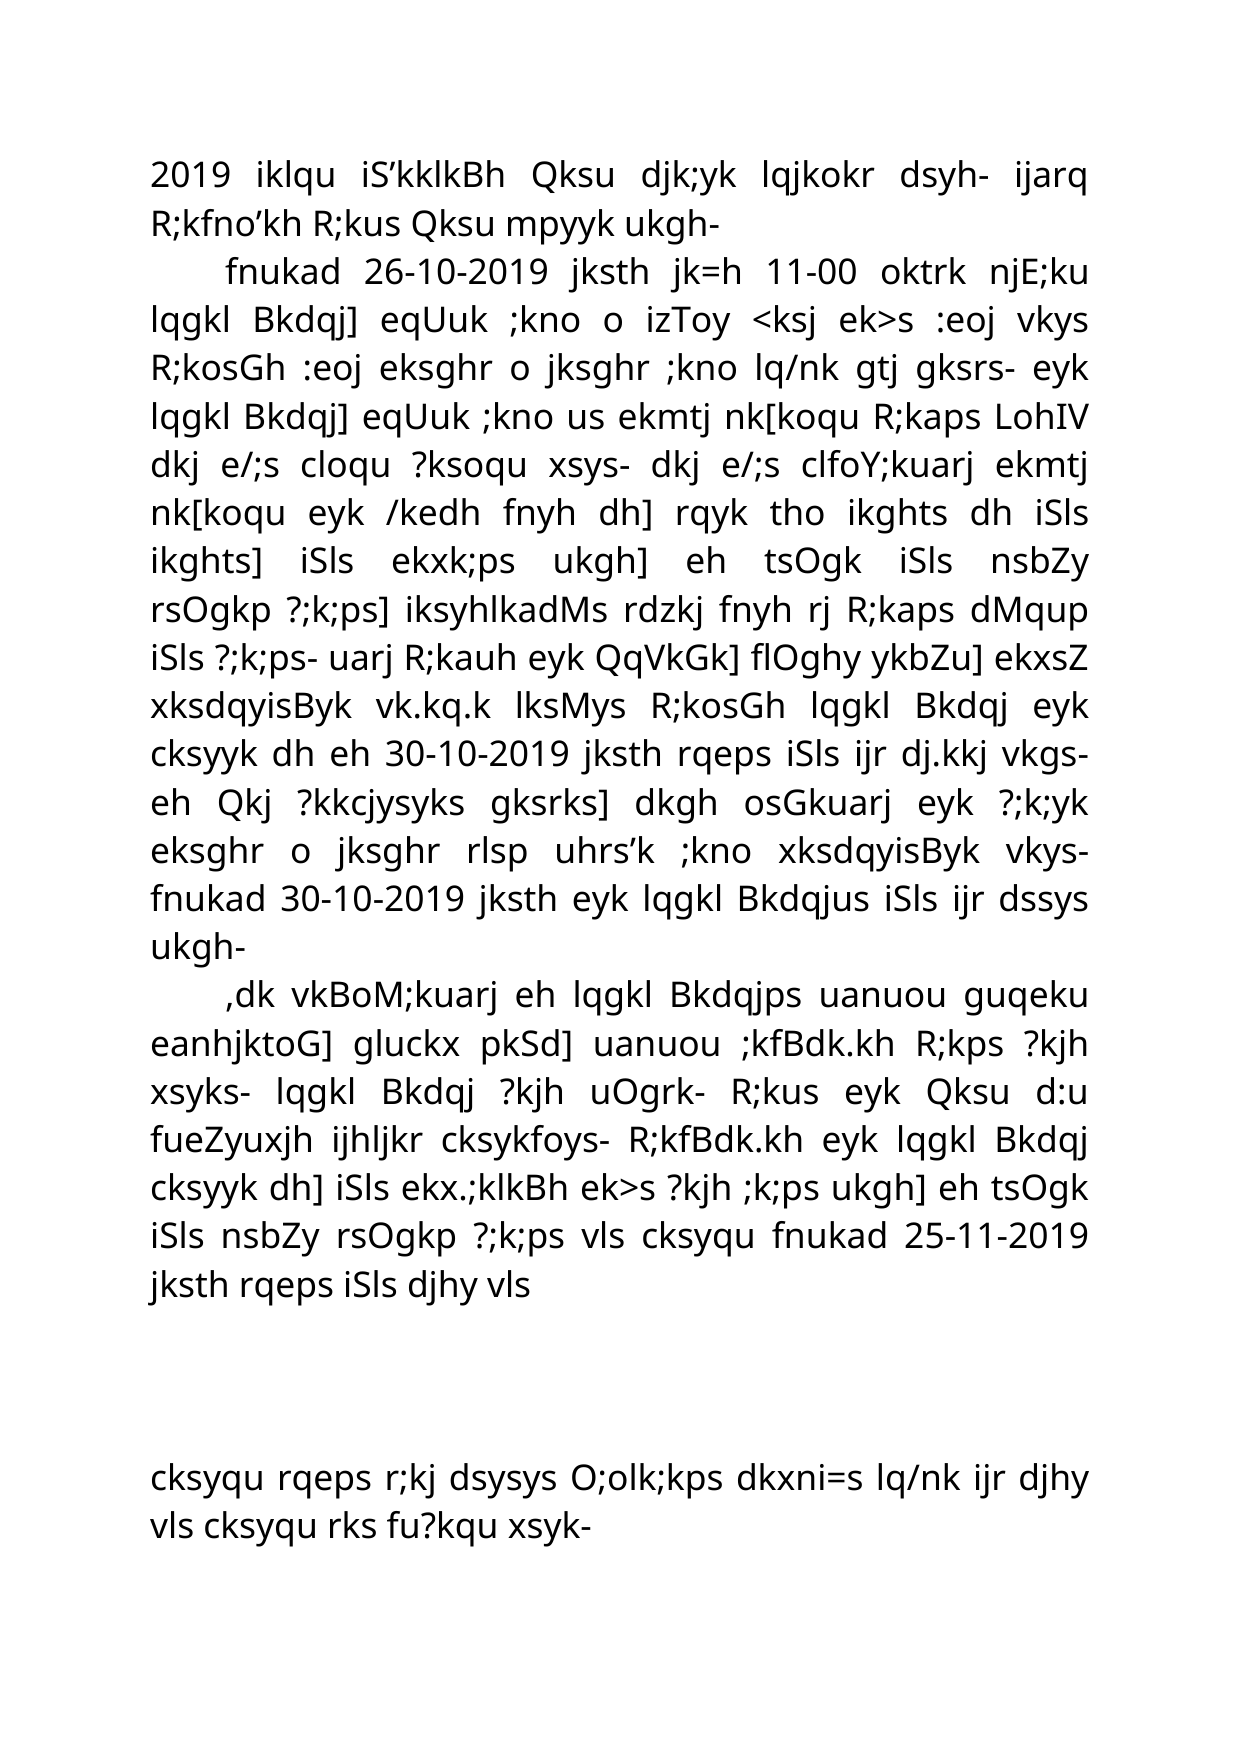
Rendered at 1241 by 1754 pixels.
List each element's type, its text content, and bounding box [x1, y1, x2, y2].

text fnukad 26-10-2019 jksth jk=h 11-00 oktrk njE;ku lqgkl Bkdqj] eqUuk ;kno o izToy <ksj ek>s :eoj vkys R;kosGh :eoj eksghr o jksghr ;kno lq/nk gtj gksrs- eyk lqgkl Bkdqj] eqUuk ;kno us ekmtj nk[koqu R;kaps LohIV dkj e/;s cloqu ?ksoqu xsys- dkj e/;s clfoY;kuarj ekmtj nk[koqu eyk /kedh fnyh dh] rqyk tho ikghts dh iSls ikghts] iSls ekxk;ps ukgh] eh tsOgk iSls nsbZy rsOgkp ?;k;ps] iksyhlkadMs rdzkj fnyh rj R;kaps dMqup iSls ?;k;ps- uarj R;kauh eyk QqVkGk] flOghy ykbZu] ekxsZ xksdqyisByk vk.kq.k lksMys R;kosGh lqgkl Bkdqj eyk cksyyk dh eh 30-10-2019 jksth rqeps iSls ijr dj.kkj vkgs- eh Qkj ?kkcjysyks gksrks] dkgh osGkuarj eyk ?;k;yk eksghr o jksghr rlsp uhrs’k ;kno xksdqyisByk vkys- fnukad 30-10-2019 jksth eyk lqgkl Bkdqjus iSls ijr dssys ukgh- [150, 246, 1090, 970]
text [150, 150, 1090, 246]
text cksyqu rqeps r;kj dsysys O;olk;kps dkxni=s lq/nk ijr djhy vls cksyqu rks fu?kqu xsyk- [150, 1452, 1090, 1549]
text ,dk vkBoM;kuarj eh lqgkl Bkdqjps uanuou guqeku eanhjktoG] gluckx pkSd] uanuou ;kfBdk.kh R;kps ?kjh xsyks- lqgkl Bkdqj ?kjh uOgrk- R;kus eyk Qksu d:u fueZyuxjh ijhljkr cksykfoys- R;kfBdk.kh eyk lqgkl Bkdqj cksyyk dh] iSls ekx.;klkBh ek>s ?kjh ;k;ps ukgh] eh tsOgk iSls nsbZy rsOgkp ?;k;ps vls cksyqu fnukad 25-11-2019 jksth rqeps iSls djhy vls [150, 970, 1090, 1307]
